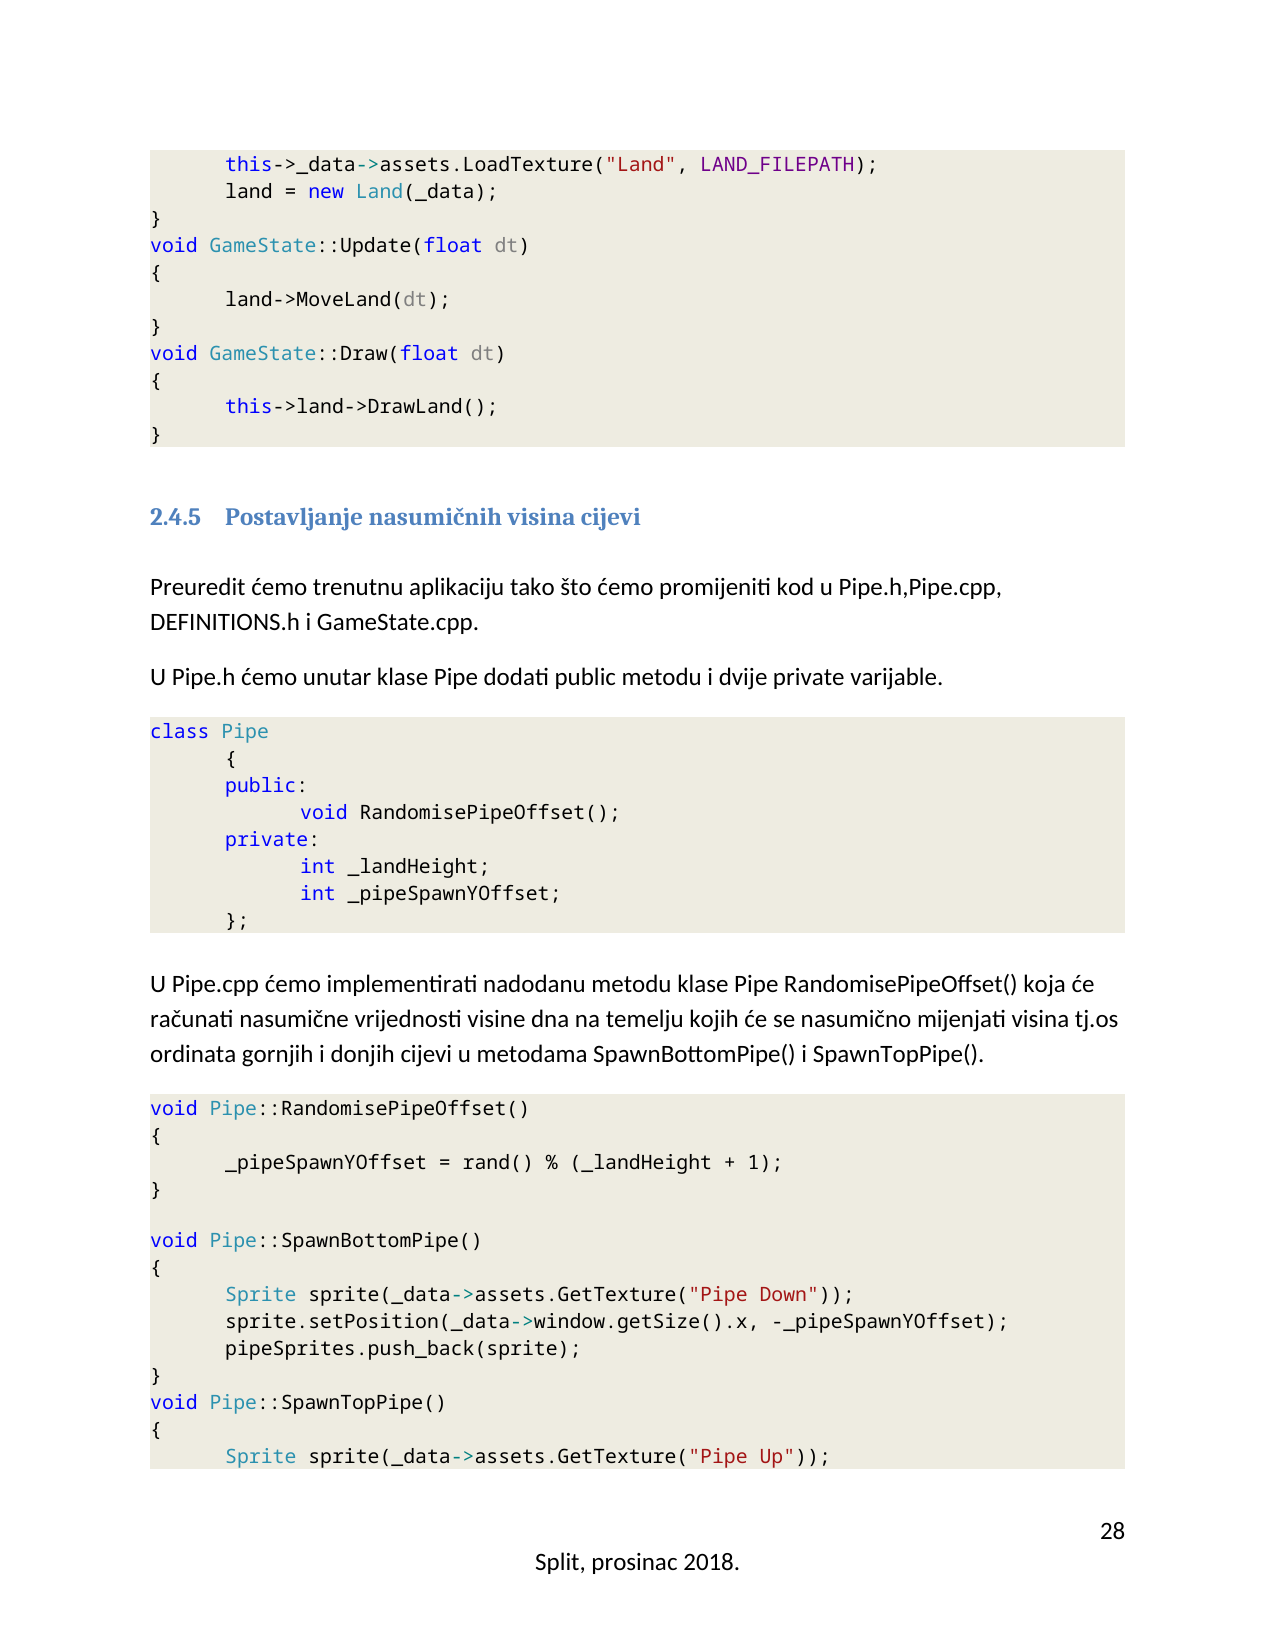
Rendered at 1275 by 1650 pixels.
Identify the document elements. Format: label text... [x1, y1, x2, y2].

text { [150, 258, 1125, 285]
text this->land->DrawLand(); [150, 393, 1125, 420]
text _pipeSpawnYOffset = rand() % (_landHeight + 1); [150, 1148, 1125, 1175]
text U Pipe.cpp ćemo implementirati nadodanu metodu klase Pipe RandomisePipeOffset() koja će računati nasumične vrijednosti visine dna na temelju kojih će se nasumično mijenjati visina tj.os ordinata gornjih i donjih cijevi u metodama SpawnBottomPipe() i SpawnTopPipe(). [150, 968, 1125, 1069]
text } [150, 420, 1125, 447]
text U Pipe.h ćemo unutar klase Pipe dodati public metodu i dvije private varijable. [150, 661, 1125, 692]
text void Pipe::SpawnTopPipe() [150, 1388, 1125, 1416]
text land->MoveLand(dt); [150, 285, 1125, 312]
text { [150, 1416, 1125, 1442]
text Sprite sprite(_data->assets.GetTexture("Pipe Up")); [150, 1442, 1125, 1469]
text void Pipe::RandomisePipeOffset() [150, 1094, 1125, 1121]
text { [150, 744, 1125, 771]
text }; [150, 906, 1125, 933]
text { [150, 1121, 1125, 1148]
text class Pipe [150, 717, 1125, 744]
text void GameState::Update(float dt) [150, 231, 1125, 258]
text void RandomisePipeOffset(); [150, 798, 1125, 825]
text void GameState::Draw(float dt) [150, 339, 1125, 366]
text land = new Land(_data); [150, 177, 1125, 204]
text } [150, 204, 1125, 231]
text } [150, 1362, 1125, 1388]
text { [150, 366, 1125, 393]
text sprite.setPosition(_data->window.getSize().x, -_pipeSpawnYOffset); pipeSprites.push_back(sprite); [150, 1308, 1125, 1362]
text int _pipeSpawnYOffset; [150, 879, 1125, 906]
text this->_data->assets.LoadTexture("Land", LAND_FILEPATH); [150, 150, 1125, 177]
text { [150, 1254, 1125, 1281]
text private: [150, 825, 1125, 852]
text } [150, 312, 1125, 339]
text int _landHeight; [150, 852, 1125, 879]
text void Pipe::SpawnBottomPipe() [150, 1227, 1125, 1254]
text Preuredit ćemo trenutnu aplikaciju tako što ćemo promijeniti kod u Pipe.h,Pipe.cpp, DEFINITIONS.h i GameState.cpp. [150, 571, 1125, 636]
subtitle Postavljanje nasumičnih visina cijevi [150, 503, 1125, 531]
text } [150, 1175, 1125, 1202]
text Sprite sprite(_data->assets.GetTexture("Pipe Down")); [150, 1281, 1125, 1308]
text public: [150, 771, 1125, 798]
